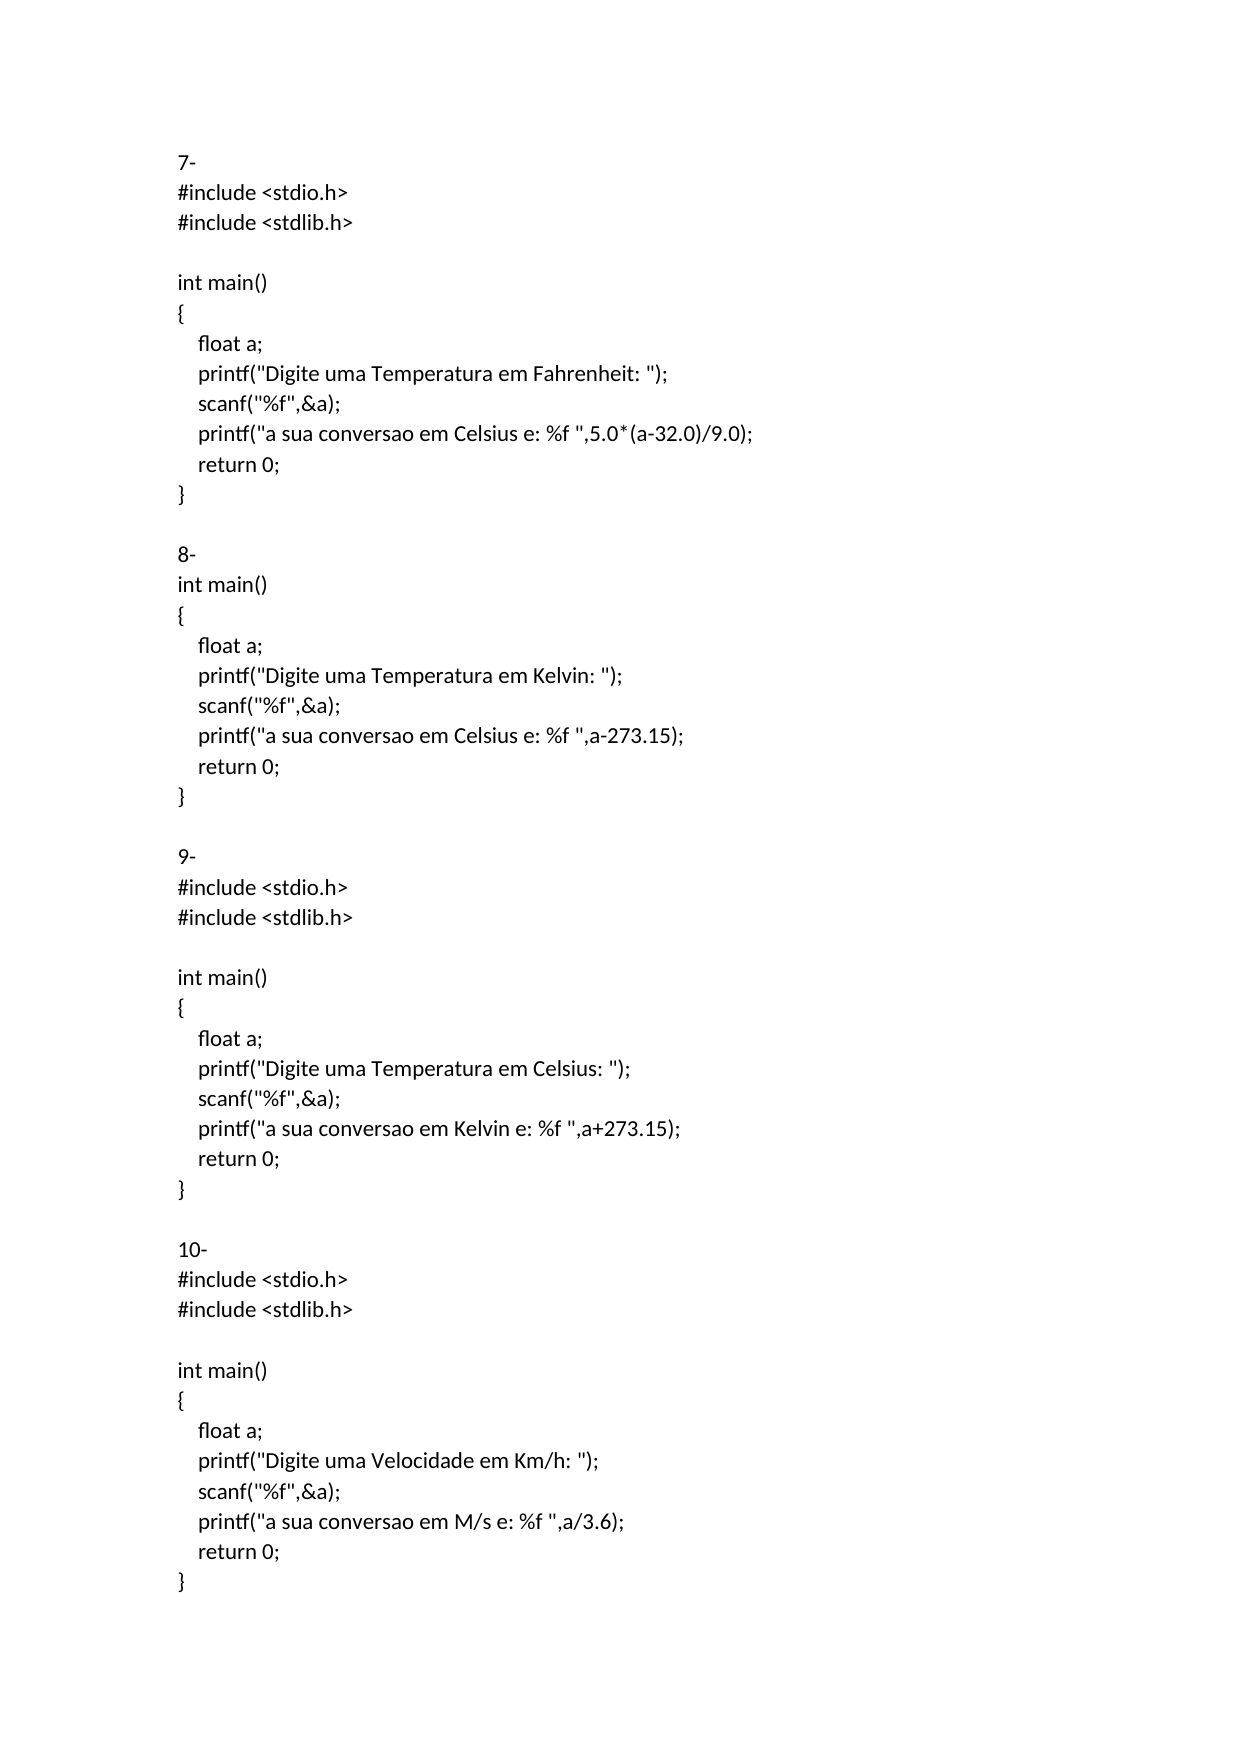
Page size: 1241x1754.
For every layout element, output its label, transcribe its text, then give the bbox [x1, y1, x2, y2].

text float a; [177, 1416, 1063, 1444]
text float a; [177, 631, 1063, 659]
text 9- [177, 842, 1063, 870]
text int main() [177, 571, 1063, 598]
text int main() [177, 963, 1063, 991]
text printf("Digite uma Velocidade em Km/h: "); [177, 1447, 1063, 1474]
text #include <stdlib.h> [177, 208, 1063, 236]
text 10- [177, 1235, 1063, 1263]
text #include <stdio.h> [177, 873, 1063, 901]
text int main() [177, 268, 1063, 296]
text printf("a sua conversao em Celsius e: %f ",a-273.15); [177, 722, 1063, 749]
text scanf("%f",&a); [177, 1084, 1063, 1112]
text printf("a sua conversao em M/s e: %f ",a/3.6); [177, 1507, 1063, 1535]
text #include <stdlib.h> [177, 1296, 1063, 1323]
text scanf("%f",&a); [177, 1477, 1063, 1505]
text 7- [177, 148, 1063, 176]
text return 0; [177, 1144, 1063, 1172]
text float a; [177, 329, 1063, 357]
text #include <stdio.h> [177, 178, 1063, 206]
text printf("Digite uma Temperatura em Fahrenheit: "); [177, 359, 1063, 387]
text { [177, 601, 1063, 629]
text } [177, 782, 1063, 810]
text printf("Digite uma Temperatura em Kelvin: "); [177, 661, 1063, 689]
text { [177, 1386, 1063, 1414]
text printf("a sua conversao em Celsius e: %f ",5.0*(a-32.0)/9.0); [177, 419, 1063, 447]
text printf("a sua conversao em Kelvin e: %f ",a+273.15); [177, 1114, 1063, 1142]
text } [177, 1567, 1063, 1595]
text scanf("%f",&a); [177, 691, 1063, 719]
text } [177, 1175, 1063, 1203]
text scanf("%f",&a); [177, 389, 1063, 417]
text 8- [177, 540, 1063, 568]
text { [177, 993, 1063, 1021]
text } [177, 480, 1063, 508]
text #include <stdlib.h> [177, 903, 1063, 931]
text float a; [177, 1024, 1063, 1052]
text int main() [177, 1356, 1063, 1384]
text printf("Digite uma Temperatura em Celsius: "); [177, 1054, 1063, 1082]
text return 0; [177, 752, 1063, 780]
text #include <stdio.h> [177, 1265, 1063, 1293]
text return 0; [177, 1537, 1063, 1565]
text { [177, 299, 1063, 327]
text return 0; [177, 450, 1063, 478]
